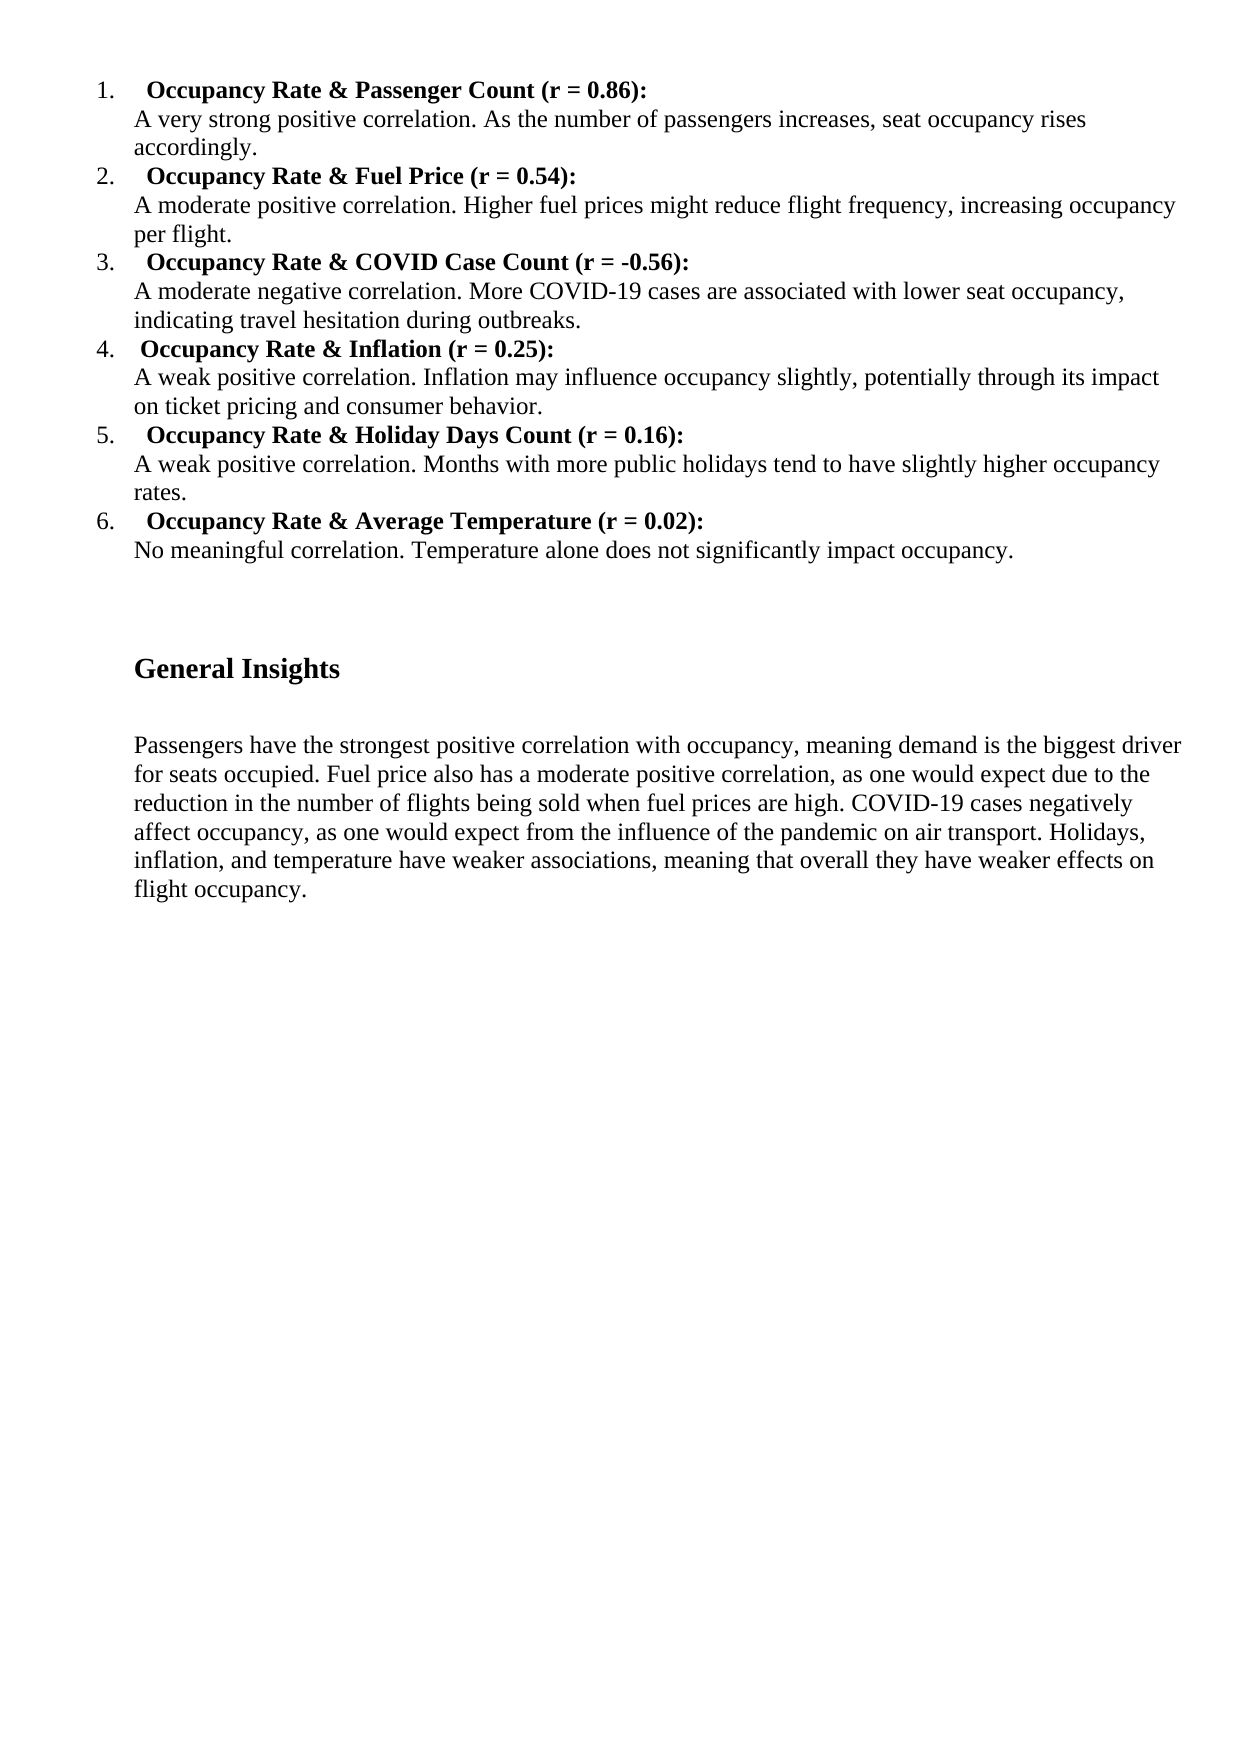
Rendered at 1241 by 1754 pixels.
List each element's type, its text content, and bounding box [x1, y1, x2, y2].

text Passengers have the strongest positive correlation with occupancy, meaning demand is the biggest driver for seats occupied. Fuel price also has a moderate positive correlation, as one would expect due to the reduction in the number of flights being sold when fuel prices are high. COVID-19 cases negatively affect occupancy, as one would expect from the influence of the pandemic on air transport. Holidays, inflation, and temperature have weaker associations, meaning that overall they have weaker effects on flight occupancy. [133, 876, 1182, 1049]
list Occupancy Rate & Passenger Count (r = 0.86): A very strong positive correlation. As the number of passengers increases, seat occupancy rises accordingly. [96, 75, 1182, 161]
list Occupancy Rate & Average Temperature (r = 0.02): No meaningful correlation. Temperature alone does not significantly impact occupancy. [96, 652, 1182, 709]
list Occupancy Rate & Holiday Days Count (r = 0.16): A weak positive correlation. Months with more public holidays tend to have slightly higher occupancy rates. [96, 537, 1182, 623]
list Occupancy Rate & COVID Case Count (r = -0.56): A moderate negative correlation. More COVID-19 cases are associated with lower seat occupancy, indicating travel hesitation during outbreaks. [96, 306, 1182, 392]
list Occupancy Rate & Fuel Price (r = 0.54): A moderate positive correlation. Higher fuel prices might reduce flight frequency, increasing occupancy per flight. [96, 190, 1182, 277]
list Occupancy Rate & Inflation (r = 0.25): A weak positive correlation. Inflation may influence occupancy slightly, potentially through its impact on ticket pricing and consumer behavior. [96, 421, 1182, 507]
text General Insights [58, 797, 1182, 830]
